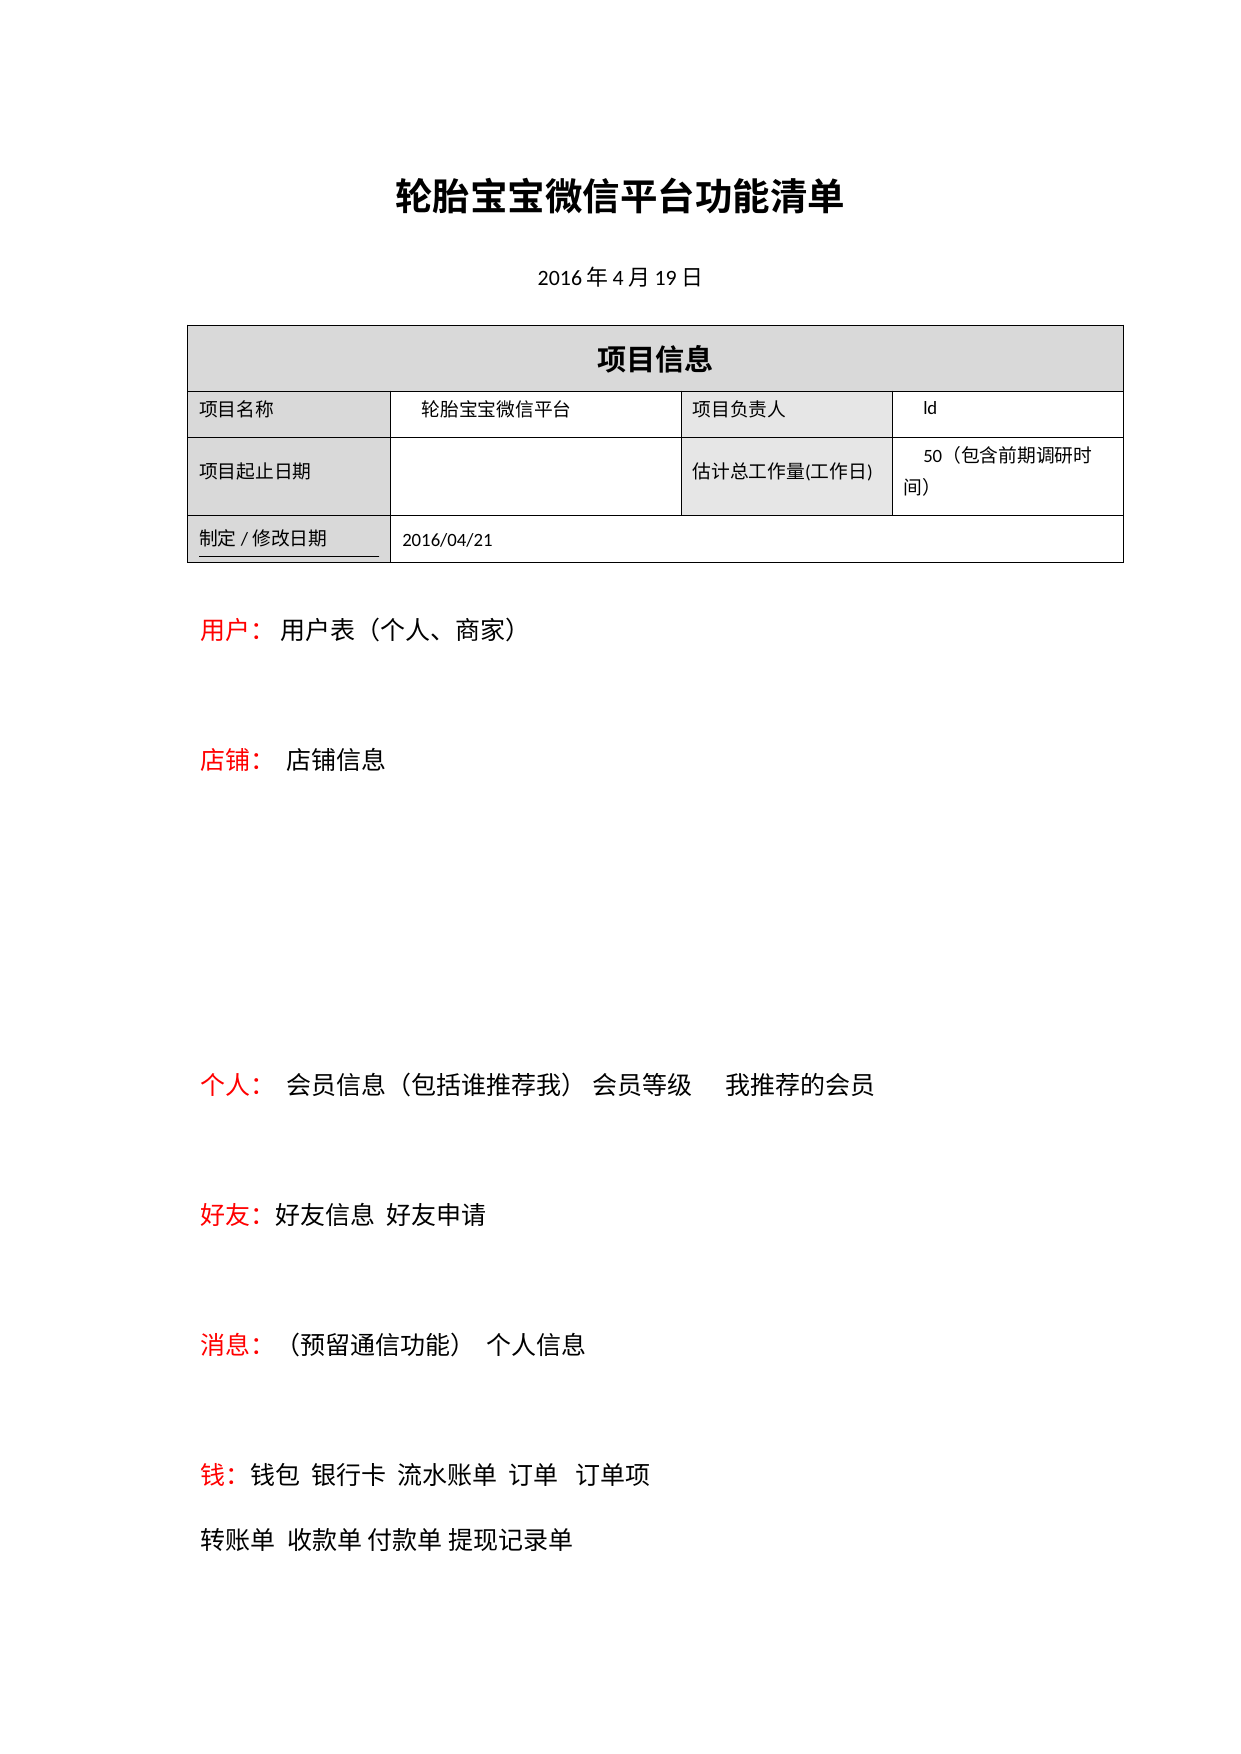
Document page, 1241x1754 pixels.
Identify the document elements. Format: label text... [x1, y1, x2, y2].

table_cell 50（包含前期调研时间） [893, 438, 1123, 515]
text 钱：钱包 银行卡 流水账单 订单 订单项 [187, 1441, 1053, 1506]
table_header 项目信息 [188, 326, 1123, 391]
table_cell 制定 / 修改日期 [188, 516, 390, 562]
text 用户： 用户表（个人、商家） [187, 596, 1053, 661]
table_cell 估计总工作量(工作日) [682, 438, 892, 515]
text 轮胎宝宝微信平台功能清单 [187, 162, 1053, 227]
table_cell [391, 438, 681, 515]
table_cell 项目名称 [188, 392, 390, 437]
text 店铺： 店铺信息 [187, 726, 1053, 791]
table_cell 项目起止日期 [188, 438, 390, 515]
text 消息：（预留通信功能） 个人信息 [187, 1311, 1053, 1376]
text 好友：好友信息 好友申请 [187, 1181, 1053, 1246]
table_cell 2016/04/21 [391, 516, 1123, 562]
table_cell 项目负责人 [682, 392, 892, 437]
text 2016年4月19日 [187, 259, 1053, 292]
text 个人： 会员信息（包括谁推荐我） 会员等级 我推荐的会员 [187, 1051, 1053, 1116]
text 转账单 收款单 付款单 提现记录单 [187, 1506, 1053, 1571]
table_cell 轮胎宝宝微信平台 [391, 392, 681, 437]
table_cell ld [893, 392, 1123, 437]
